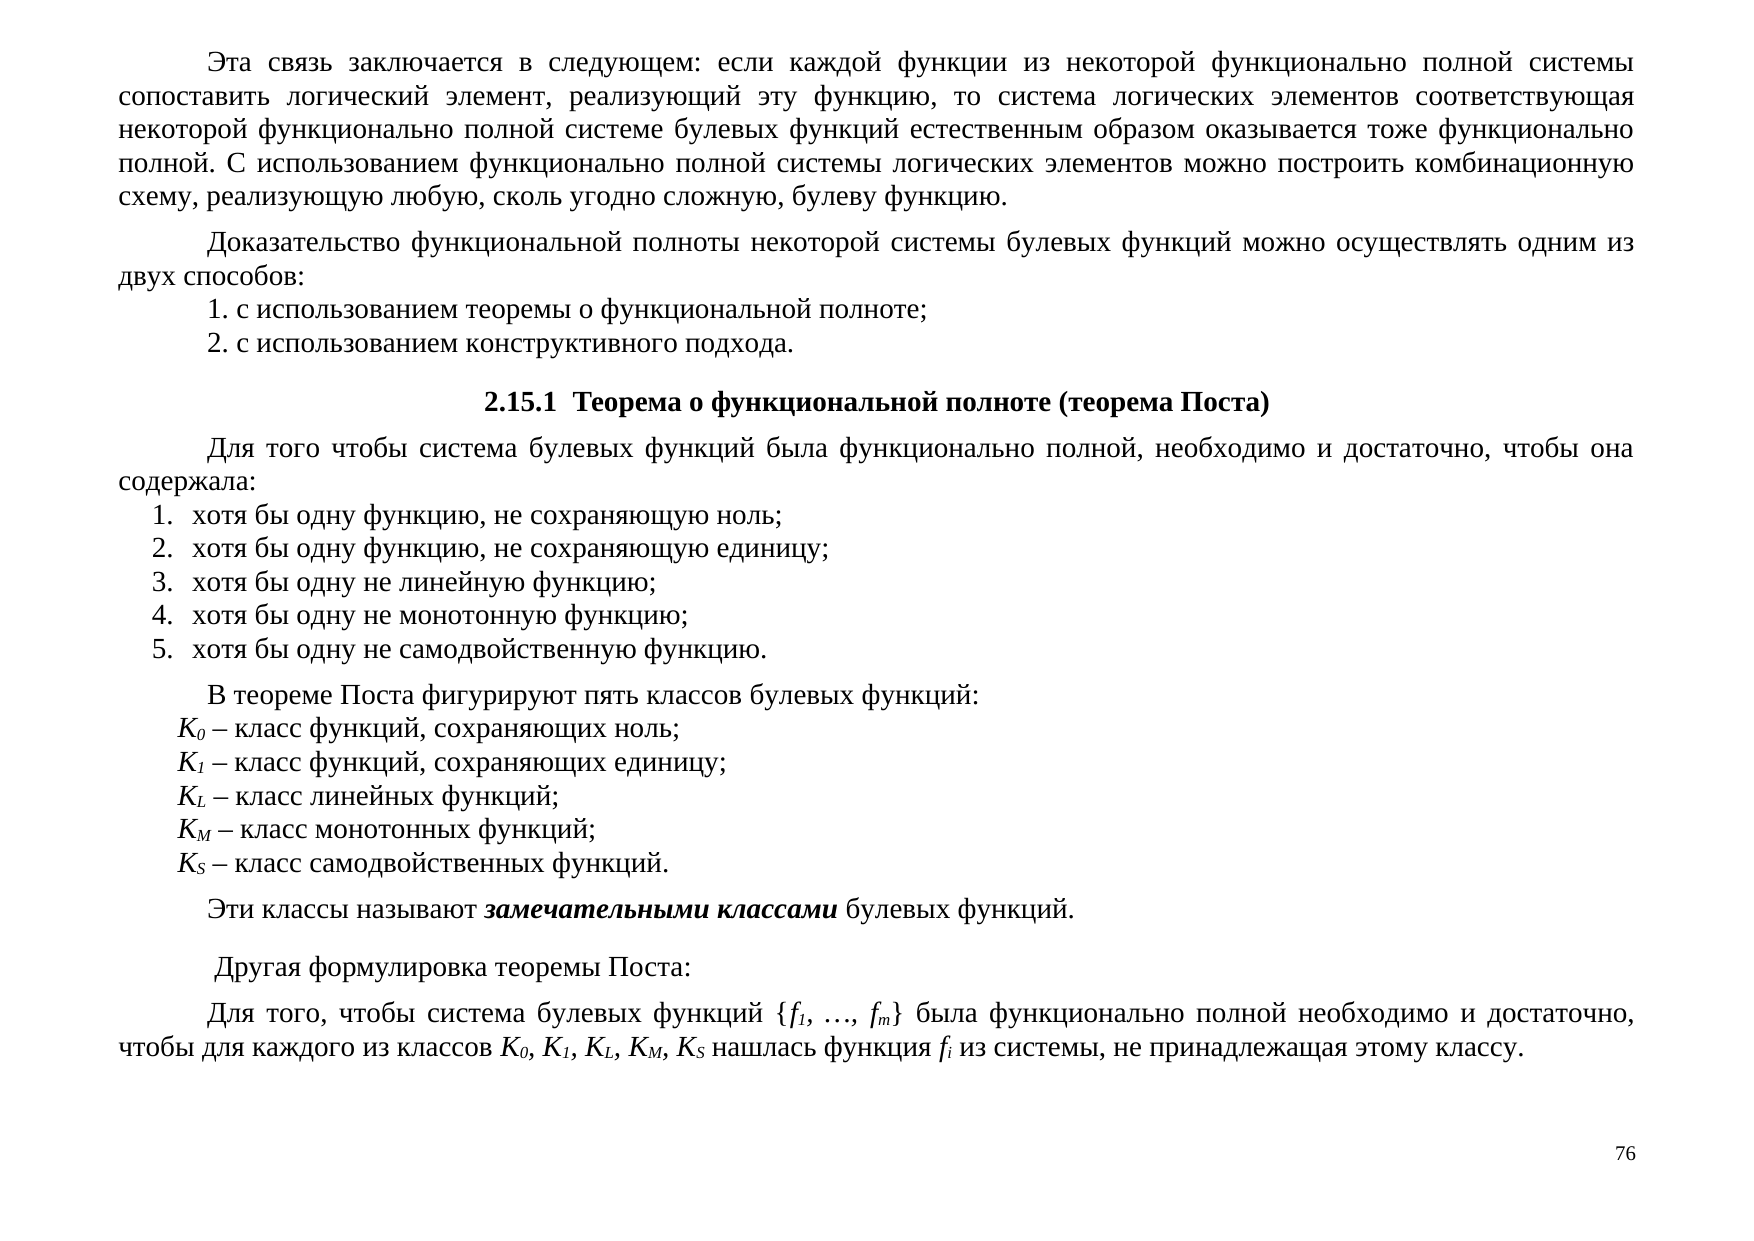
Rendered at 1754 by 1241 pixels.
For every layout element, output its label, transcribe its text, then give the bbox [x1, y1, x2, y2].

text В теореме Поста фигурируют пять классов булевых функций: [118, 677, 1636, 711]
list хотя бы одну не самодвойственную функцию. [118, 631, 1636, 664]
text 2. с использованием конструктивного подхода. [118, 325, 1636, 359]
text К1 – класс функций, сохраняющих единицу; [118, 744, 1636, 778]
text KL – класс линейных функций; [118, 778, 1636, 811]
list хотя бы одну не монотонную функцию; [118, 597, 1636, 631]
subtitle Теорема о функциональной полноте (теорема Поста) [118, 384, 1636, 417]
subtitle Другая формулировка теоремы Поста: [118, 949, 1636, 983]
text Для того, чтобы система булевых функций {f1, …, fm} была функционально полной необходимо и достаточно, чтобы для каждого из классов К0, К1, KL, KM, KS нашлась функция fi из системы, не принадлежащая этому классу. [118, 995, 1636, 1062]
text Эти классы называют замечательными классами булевых функций. [118, 891, 1636, 924]
text K0 – класс функций, сохраняющих ноль; [118, 711, 1636, 744]
list хотя бы одну не линейную функцию; [118, 564, 1636, 597]
text Для того чтобы система булевых функций была функционально полной, необходимо и достаточно, чтобы она содержала: [118, 430, 1636, 497]
list хотя бы одну функцию, не cохраняющую ноль; [118, 497, 1636, 530]
text Доказательство функциональной полноты некоторой системы булевых функций можно осуществлять одним из двух способов: [118, 224, 1636, 292]
text 1. с использованием теоремы о функциональной полноте; [118, 292, 1636, 325]
text KM – класс монотонных функций; [118, 811, 1636, 845]
list хотя бы одну функцию, не cохраняющую единицу; [118, 530, 1636, 564]
text KS – класс самодвойственных функций. [118, 845, 1636, 878]
text Эта связь заключается в следующем: если каждой функции из некоторой функционально полной системы сопоставить логический элемент, реализующий эту функцию, то система логических элементов соответствующая некоторой функционально полной системе булевых функций естественным образом оказывается тоже функционально полной. С использованием функционально полной системы логических элементов можно построить комбинационную схему, реализующую любую, сколь угодно сложную, булеву функцию. [118, 44, 1636, 212]
